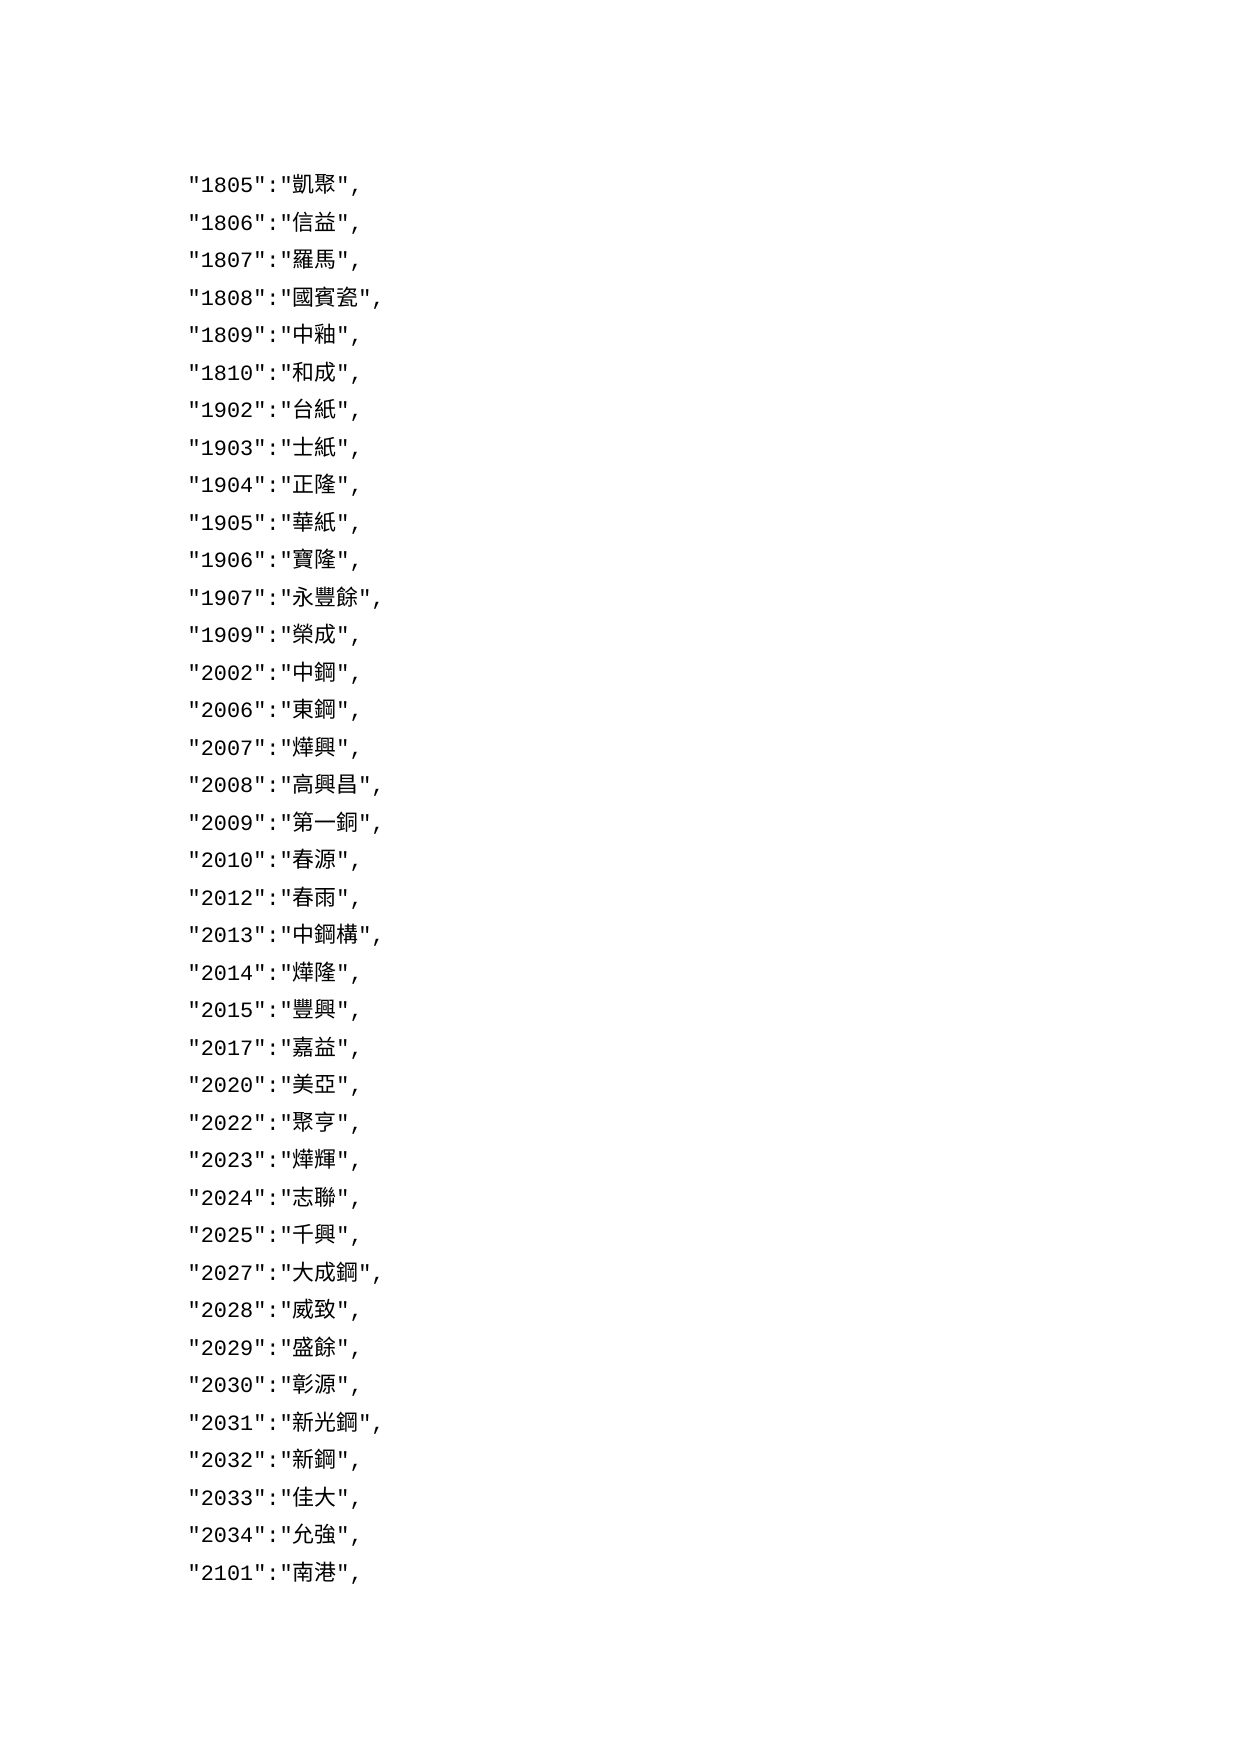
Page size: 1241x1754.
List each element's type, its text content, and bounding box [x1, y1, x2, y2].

text "2025":"千興", [187, 1214, 1053, 1252]
text "1905":"華紙", [187, 502, 1053, 539]
text "1808":"國賓瓷", [187, 277, 1053, 314]
text "2029":"盛餘", [187, 1327, 1053, 1364]
text "1904":"正隆", [187, 464, 1053, 502]
text "2006":"東鋼", [187, 689, 1053, 727]
text "1906":"寶隆", [187, 539, 1053, 577]
text "2027":"大成鋼", [187, 1252, 1053, 1289]
text "2030":"彰源", [187, 1364, 1053, 1402]
text "1806":"信益", [187, 202, 1053, 239]
text "2028":"威致", [187, 1289, 1053, 1327]
text "1909":"榮成", [187, 614, 1053, 652]
text "2010":"春源", [187, 839, 1053, 877]
text "1810":"和成", [187, 352, 1053, 389]
text "2012":"春雨", [187, 877, 1053, 914]
text "2024":"志聯", [187, 1177, 1053, 1214]
text "2008":"高興昌", [187, 764, 1053, 802]
text "1805":"凱聚", [187, 164, 1053, 202]
text "1809":"中釉", [187, 314, 1053, 352]
text "2101":"南港", [187, 1552, 1053, 1589]
text "2009":"第一銅", [187, 802, 1053, 839]
text "2020":"美亞", [187, 1064, 1053, 1102]
text "2032":"新鋼", [187, 1439, 1053, 1477]
text "2017":"嘉益", [187, 1027, 1053, 1064]
text "2034":"允強", [187, 1514, 1053, 1552]
text "2033":"佳大", [187, 1477, 1053, 1514]
text "1902":"台紙", [187, 389, 1053, 427]
text "2031":"新光鋼", [187, 1402, 1053, 1439]
text "2014":"燁隆", [187, 952, 1053, 989]
text "2023":"燁輝", [187, 1139, 1053, 1177]
text "2015":"豐興", [187, 989, 1053, 1027]
text "1807":"羅馬", [187, 239, 1053, 277]
text "1903":"士紙", [187, 427, 1053, 464]
text "2002":"中鋼", [187, 652, 1053, 689]
text "2007":"燁興", [187, 727, 1053, 764]
text "2022":"聚亨", [187, 1102, 1053, 1139]
text "1907":"永豐餘", [187, 577, 1053, 614]
text "2013":"中鋼構", [187, 914, 1053, 952]
